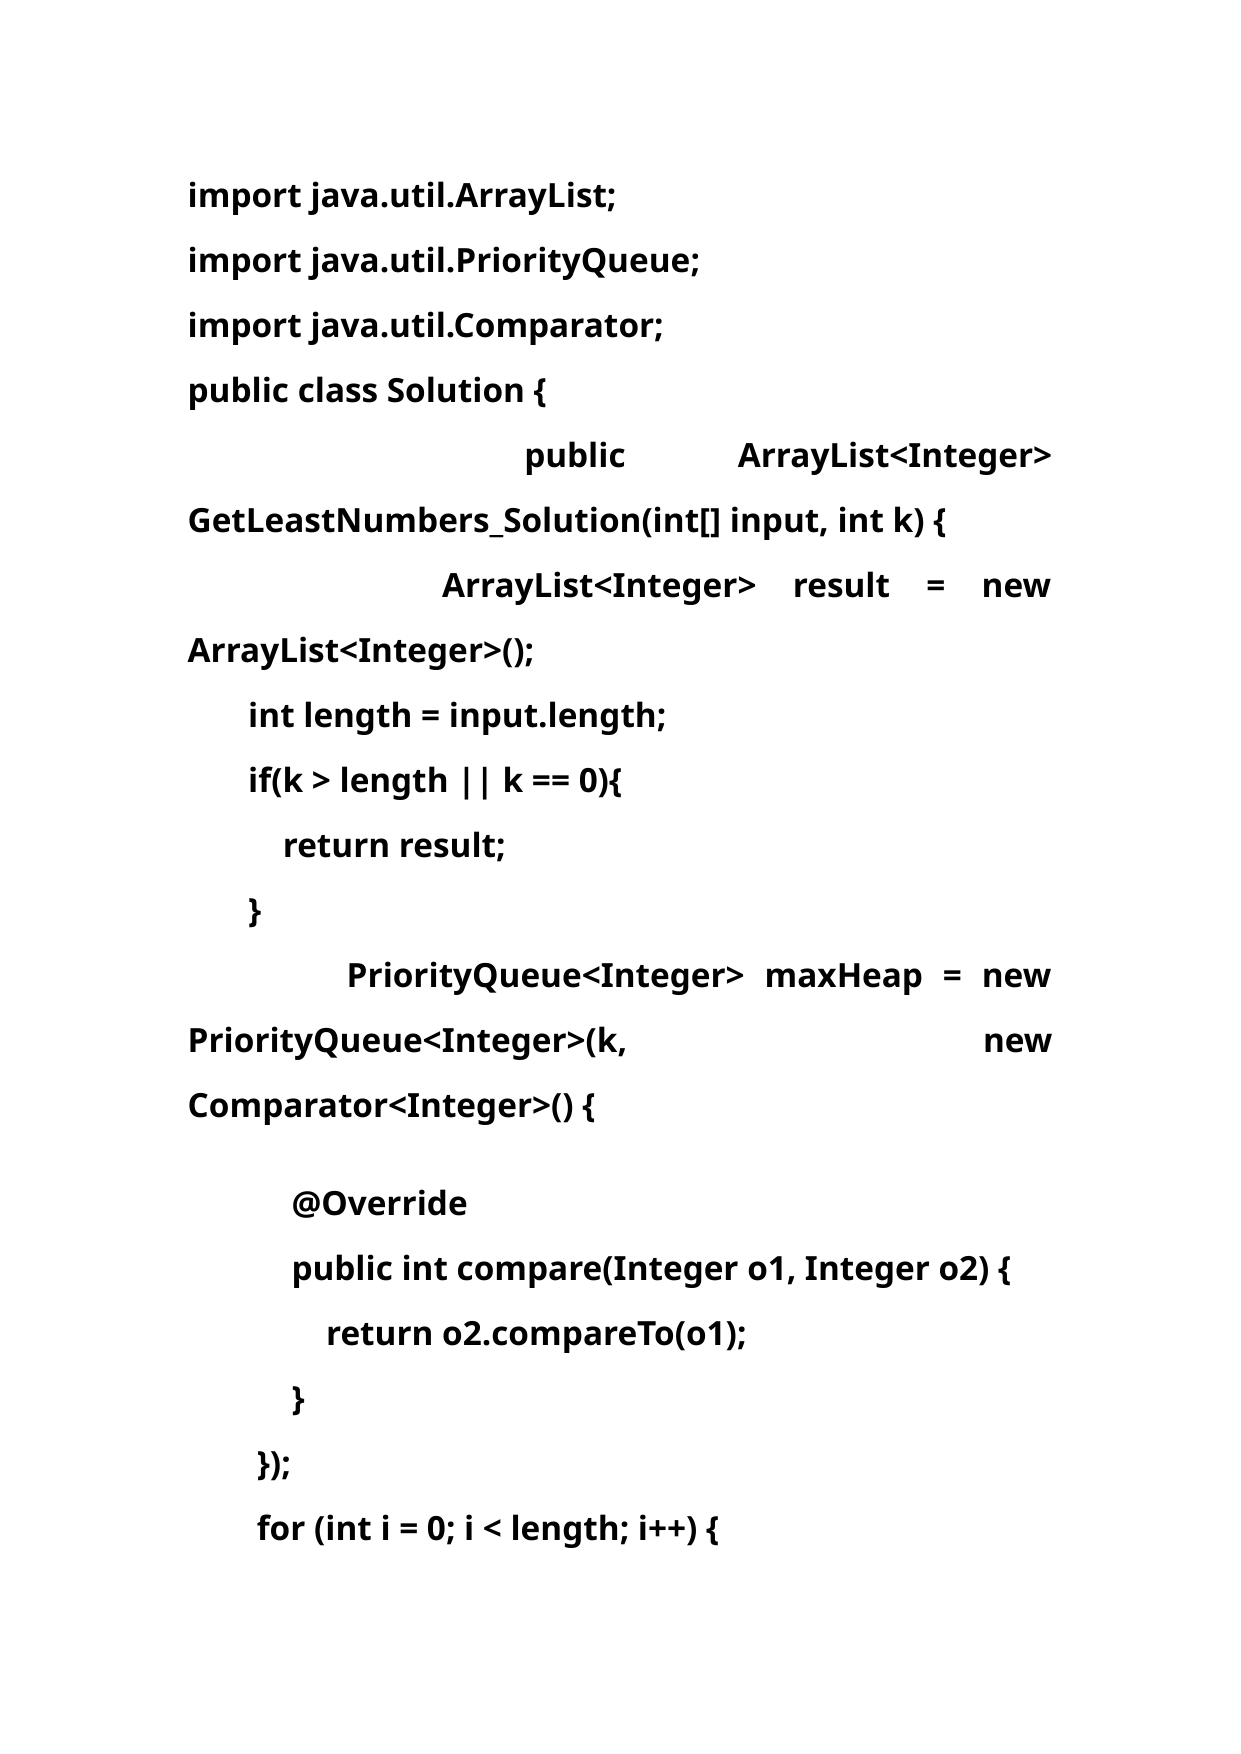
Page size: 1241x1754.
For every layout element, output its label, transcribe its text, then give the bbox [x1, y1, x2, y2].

text @Override [187, 1169, 1053, 1234]
text import java.util.PriorityQueue; [187, 227, 1053, 292]
text public ArrayList<Integer> GetLeastNumbers_Solution(int[] input, int k) { [187, 422, 1053, 552]
text PriorityQueue<Integer> maxHeap = new PriorityQueue<Integer>(k, new Comparator<Integer>() { [187, 942, 1053, 1137]
text return result; [187, 812, 1053, 877]
text public class Solution { [187, 357, 1053, 422]
text if(k > length || k == 0){ [187, 747, 1053, 812]
text for (int i = 0; i < length; i++) { [187, 1494, 1053, 1559]
text } [187, 1364, 1053, 1429]
text }); [187, 1429, 1053, 1494]
text public int compare(Integer o1, Integer o2) { [187, 1234, 1053, 1299]
text int length = input.length; [187, 682, 1053, 747]
text ArrayList<Integer> result = new ArrayList<Integer>(); [187, 552, 1053, 682]
text import java.util.Comparator; [187, 292, 1053, 357]
text } [187, 877, 1053, 942]
text return o2.compareTo(o1); [187, 1299, 1053, 1364]
text import java.util.ArrayList; [187, 162, 1053, 227]
